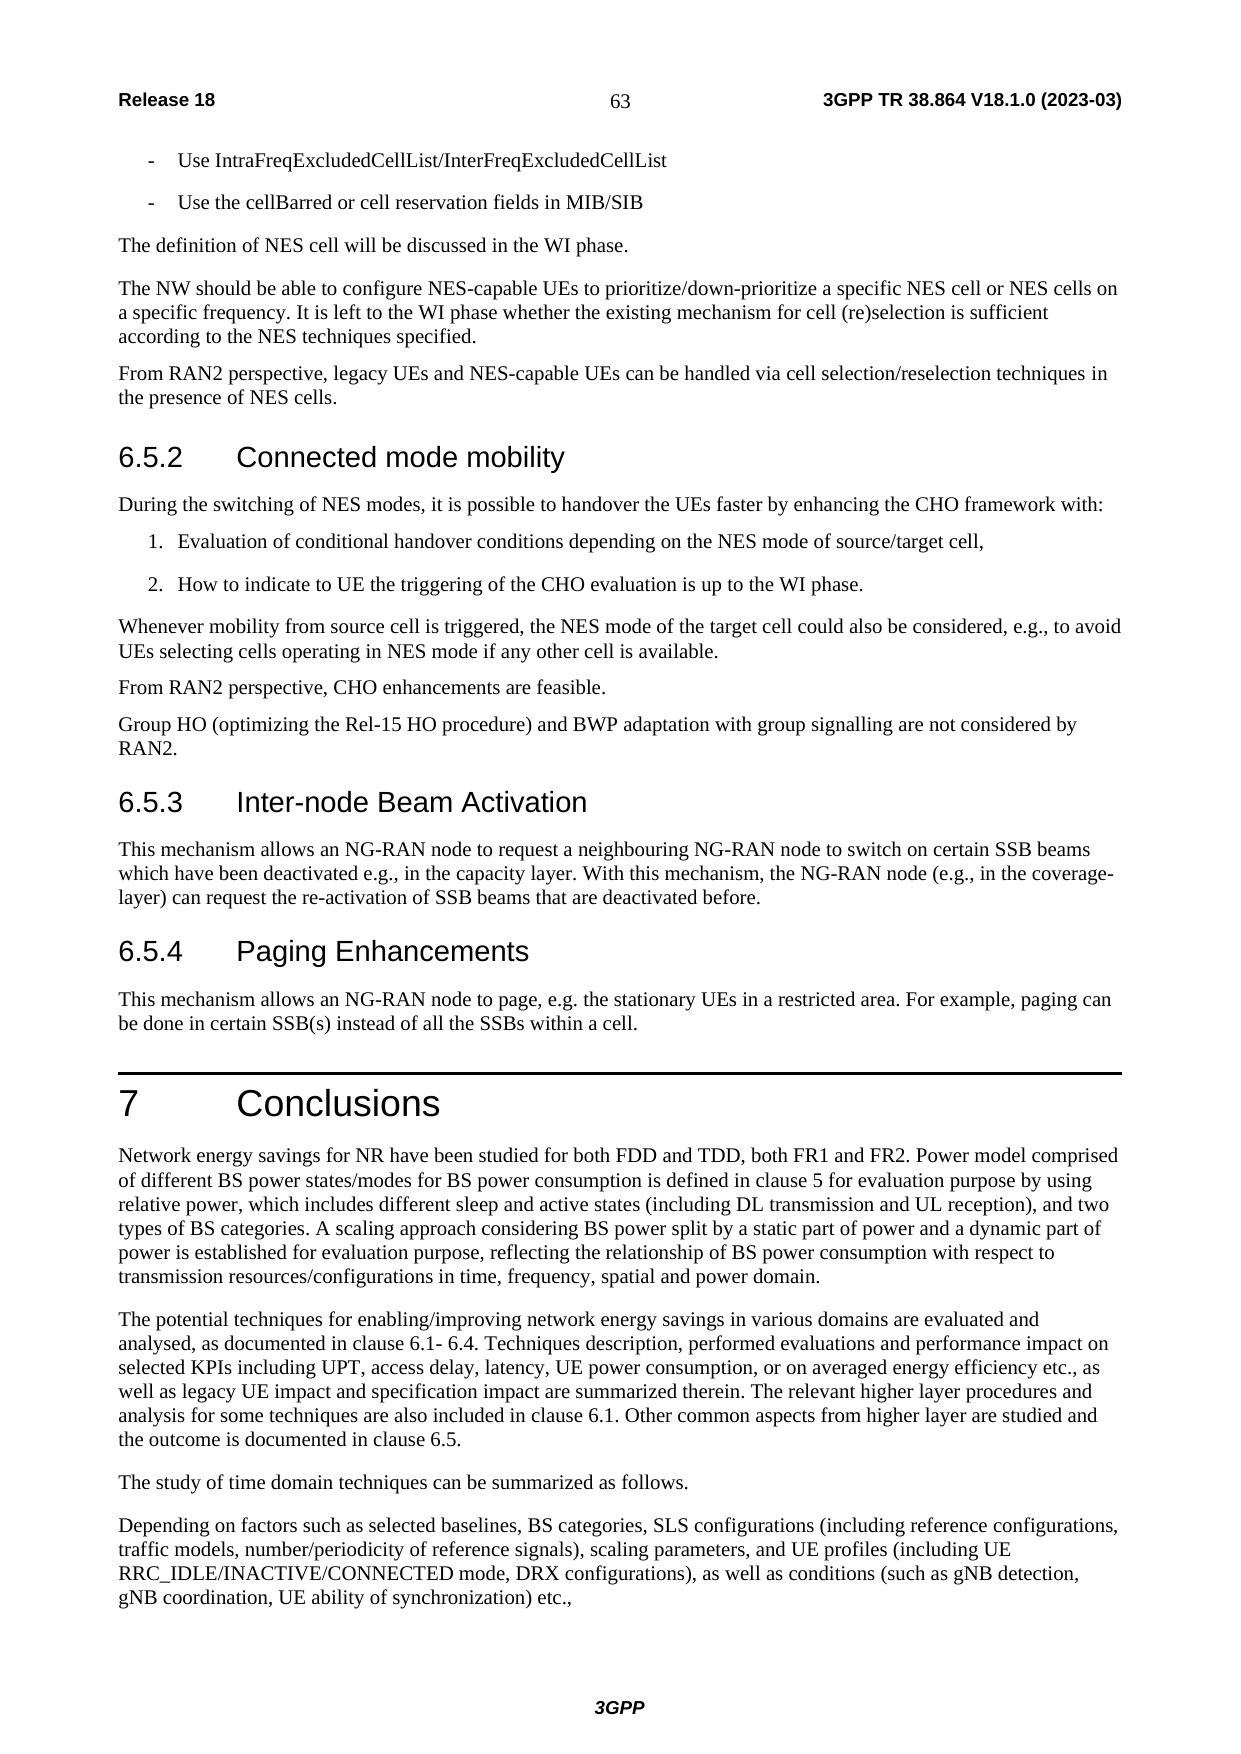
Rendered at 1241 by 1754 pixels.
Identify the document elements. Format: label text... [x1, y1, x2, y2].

text The definition of NES cell will be discussed in the WI phase. [118, 233, 1122, 257]
text Group HO (optimizing the Rel-15 HO procedure) and BWP adaptation with group signalling are not considered by RAN2. [118, 712, 1122, 760]
text The study of time domain techniques can be summarized as follows. [118, 1470, 1122, 1494]
subtitle 7 Conclusions [118, 1075, 1122, 1125]
subtitle 6.5.4 Paging Enhancements [118, 934, 1122, 968]
text 1. Evaluation of conditional handover conditions depending on the NES mode of source/target cell, [148, 529, 1122, 553]
subtitle 6.5.3 Inter-node Beam Activation [118, 785, 1122, 818]
text This mechanism allows an NG-RAN node to page, e.g. the stationary UEs in a restricted area. For example, paging can be done in certain SSB(s) instead of all the SSBs within a cell. [118, 987, 1122, 1035]
text The potential techniques for enabling/improving network energy savings in various domains are evaluated and analysed, as documented in clause 6.1- 6.4. Techniques description, performed evaluations and performance impact on selected KPIs including UPT, access delay, latency, UE power consumption, or on averaged energy efficiency etc., as well as legacy UE impact and specification impact are summarized therein. The relevant higher layer procedures and analysis for some techniques are also included in clause 6.1. Other common aspects from higher layer are studied and the outcome is documented in clause 6.5. [118, 1307, 1122, 1451]
text Network energy savings for NR have been studied for both FDD and TDD, both FR1 and FR2. Power model comprised of different BS power states/modes for BS power consumption is defined in clause 5 for evaluation purpose by using relative power, which includes different sleep and active states (including DL transmission and UL reception), and two types of BS categories. A scaling approach considering BS power split by a static part of power and a dynamic part of power is established for evaluation purpose, reflecting the relationship of BS power consumption with respect to transmission resources/configurations in time, frequency, spatial and power domain. [118, 1143, 1122, 1288]
text During the switching of NES modes, it is possible to handover the UEs faster by enhancing the CHO framework with: [118, 492, 1122, 516]
subtitle 6.5.2 Connected mode mobility [118, 440, 1122, 473]
text Depending on factors such as selected baselines, BS categories, SLS configurations (including reference configurations, traffic models, number/periodicity of reference signals), scaling parameters, and UE profiles (including UE RRC_IDLE/INACTIVE/CONNECTED mode, DRX configurations), as well as conditions (such as gNB detection, gNB coordination, UE ability of synchronization) etc., [118, 1512, 1122, 1609]
text 2. How to indicate to UE the triggering of the CHO evaluation is up to the WI phase. [148, 572, 1122, 596]
text - Use IntraFreqExcludedCellList/InterFreqExcludedCellList [148, 147, 1122, 172]
text This mechanism allows an NG-RAN node to request a neighbouring NG-RAN node to switch on certain SSB beams which have been deactivated e.g., in the capacity layer. With this mechanism, the NG-RAN node (e.g., in the coverage-layer) can request the re-activation of SSB beams that are deactivated before. [118, 837, 1122, 909]
text From RAN2 perspective, CHO enhancements are feasible. [118, 675, 1122, 699]
text The NW should be able to configure NES-capable UEs to prioritize/down-prioritize a specific NES cell or NES cells on a specific frequency. It is left to the WI phase whether the existing mechanism for cell (re)selection is sufficient according to the NES techniques specified. [118, 276, 1122, 348]
text Whenever mobility from source cell is triggered, the NES mode of the target cell could also be considered, e.g., to avoid UEs selecting cells operating in NES mode if any other cell is available. [118, 614, 1122, 663]
text - Use the cellBarred or cell reservation fields in MIB/SIB [148, 190, 1122, 214]
text From RAN2 perspective, legacy UEs and NES-capable UEs can be handled via cell selection/reselection techniques in the presence of NES cells. [118, 361, 1122, 409]
